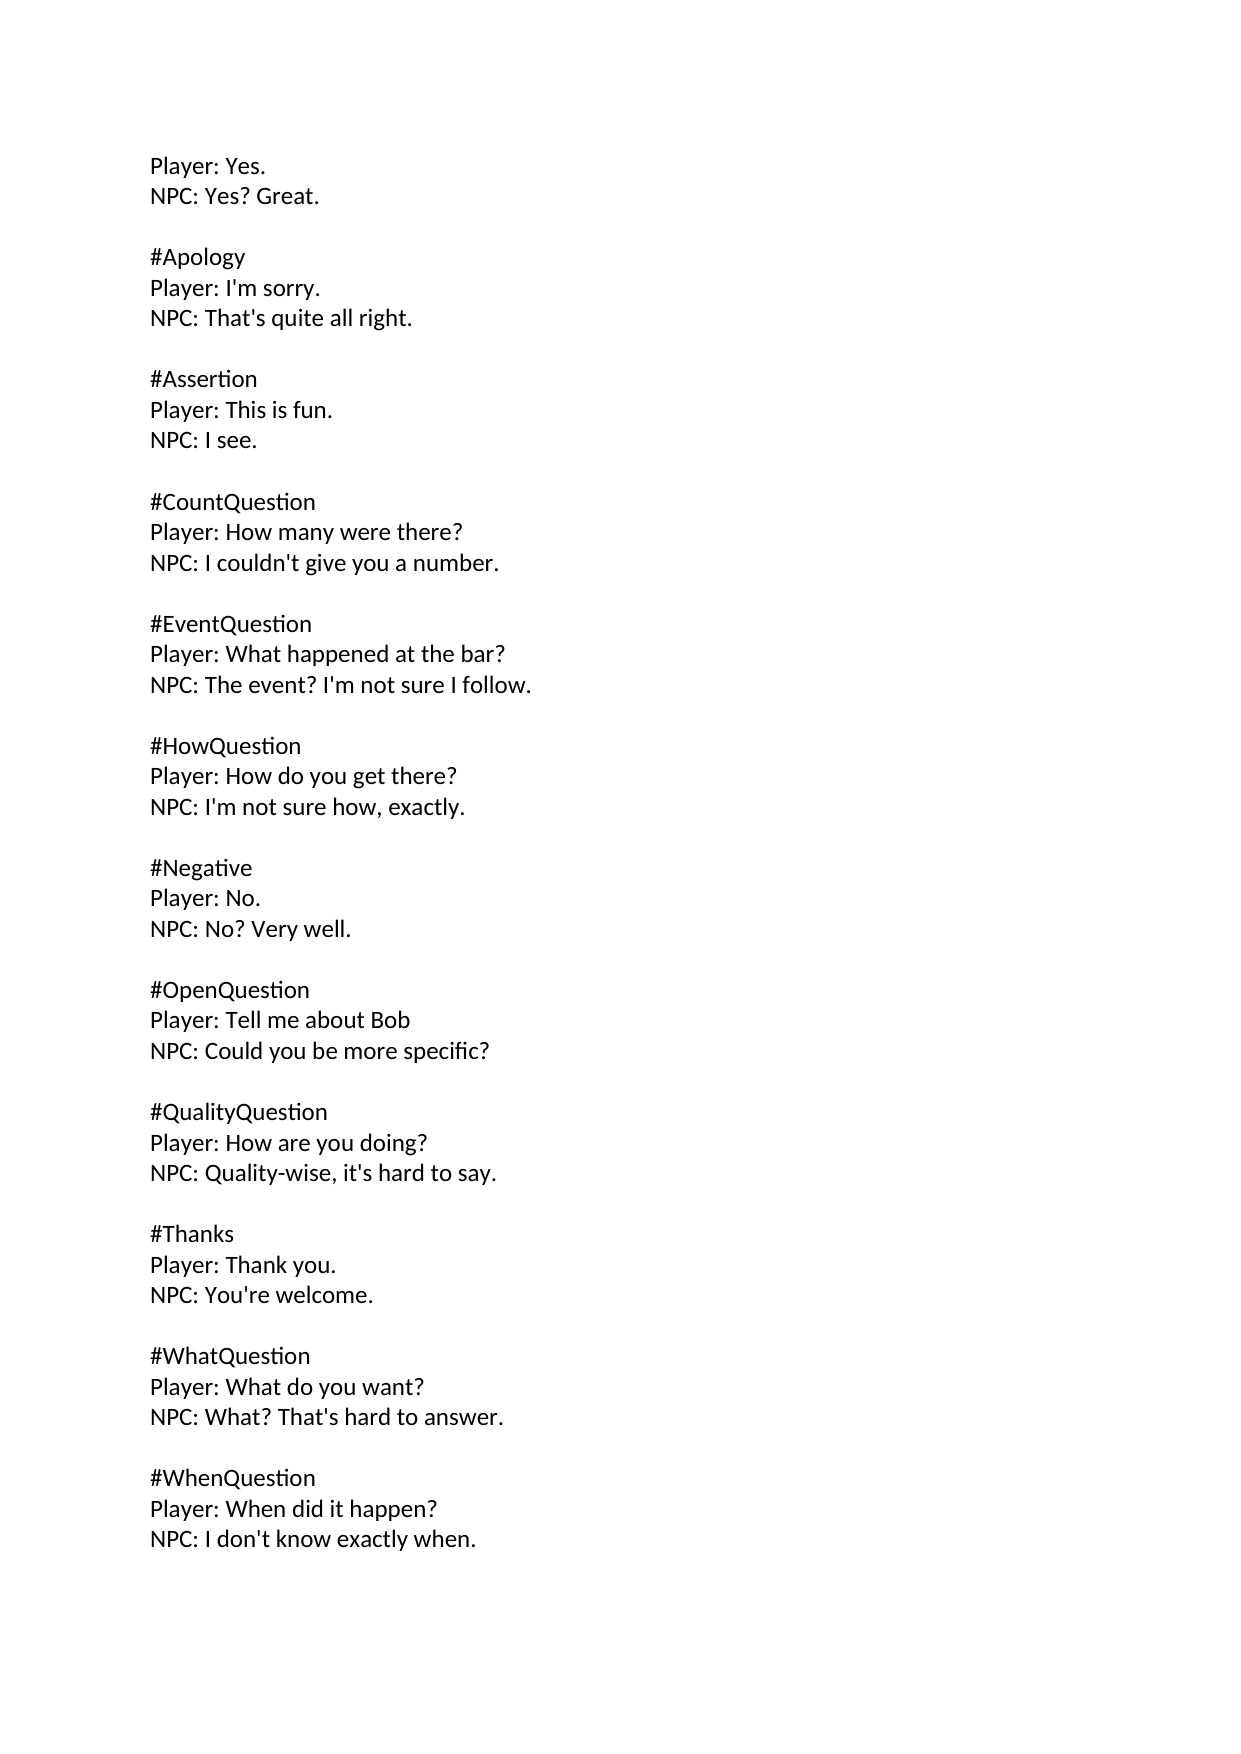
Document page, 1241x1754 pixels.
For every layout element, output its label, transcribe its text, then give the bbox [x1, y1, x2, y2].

text NPC: I couldn't give you a number. [150, 547, 1090, 577]
text #EventQuestion [150, 608, 1090, 638]
text Player: No. [150, 882, 1090, 913]
text #WhatQuestion [150, 1340, 1090, 1371]
text Player: What do you want? [150, 1371, 1090, 1401]
text Player: Tell me about Bob [150, 1004, 1090, 1035]
text #Thanks [150, 1218, 1090, 1249]
text NPC: The event? I'm not sure I follow. [150, 669, 1090, 699]
text NPC: Quality-wise, it's hard to say. [150, 1157, 1090, 1188]
text #OpenQuestion [150, 974, 1090, 1004]
text #WhenQuestion [150, 1462, 1090, 1493]
text NPC: Yes? Great. [150, 181, 1090, 211]
text Player: How are you doing? [150, 1127, 1090, 1157]
text Player: How do you get there? [150, 760, 1090, 791]
text #Apology [150, 242, 1090, 272]
text #QualityQuestion [150, 1096, 1090, 1127]
text #Assertion [150, 364, 1090, 394]
text NPC: What? That's hard to answer. [150, 1401, 1090, 1432]
text NPC: That's quite all right. [150, 303, 1090, 333]
text Player: What happened at the bar? [150, 638, 1090, 669]
text Player: How many were there? [150, 516, 1090, 547]
text Player: Yes. [150, 150, 1090, 181]
text #CountQuestion [150, 486, 1090, 516]
text NPC: I'm not sure how, exactly. [150, 791, 1090, 821]
text Player: This is fun. [150, 394, 1090, 425]
text NPC: I see. [150, 425, 1090, 455]
text #Negative [150, 852, 1090, 882]
text NPC: Could you be more specific? [150, 1035, 1090, 1066]
text #HowQuestion [150, 730, 1090, 760]
text NPC: No? Very well. [150, 913, 1090, 943]
text NPC: You're welcome. [150, 1279, 1090, 1310]
text NPC: I don't know exactly when. [150, 1523, 1090, 1554]
text Player: When did it happen? [150, 1493, 1090, 1523]
text Player: I'm sorry. [150, 272, 1090, 303]
text Player: Thank you. [150, 1249, 1090, 1279]
